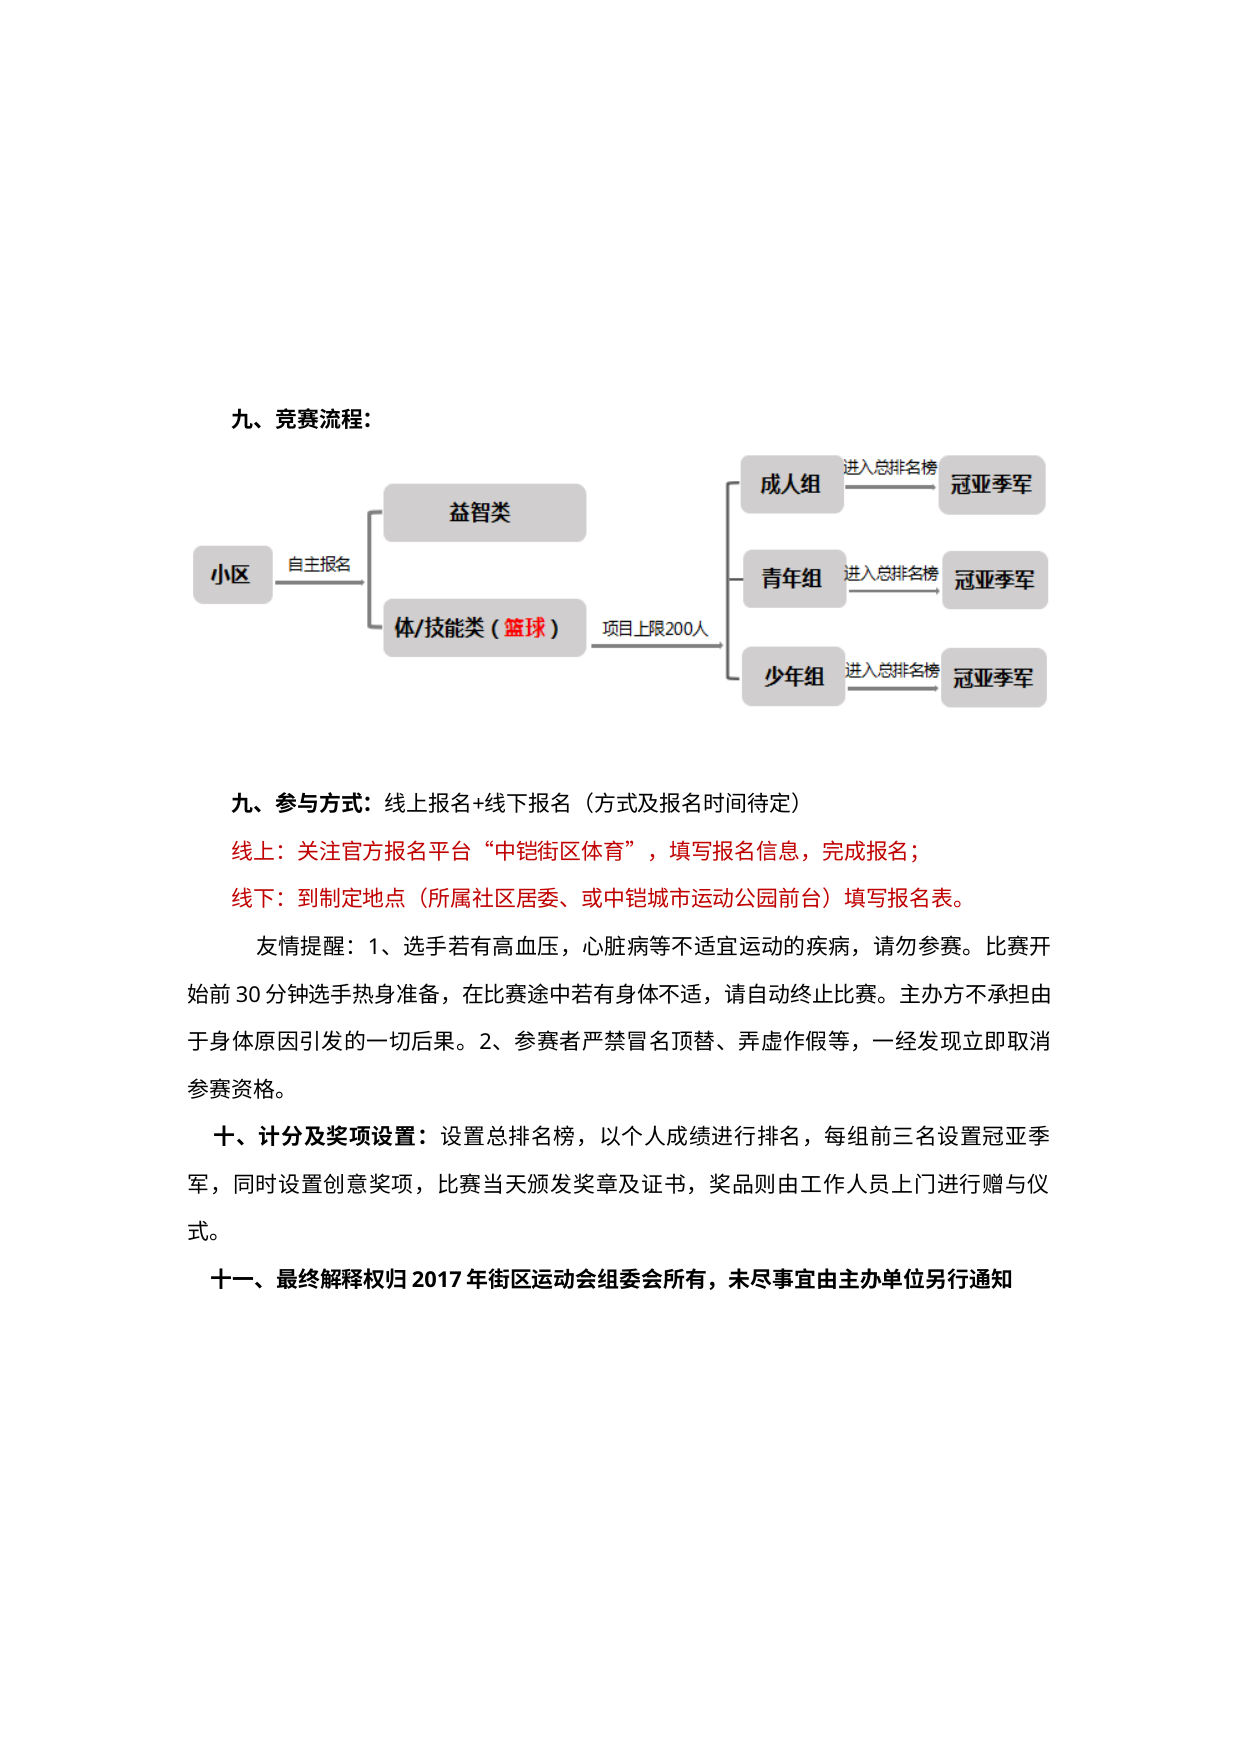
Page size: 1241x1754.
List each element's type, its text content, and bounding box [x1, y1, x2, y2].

text 十、计分及奖项设置：设置总排名榜，以个人成绩进行排名，每组前三名设置冠亚季军，同时设置创意奖项，比赛当天颁发奖章及证书，奖品则由工作人员上门进行赠与仪式。 [187, 1119, 1053, 1246]
list 九、参与方式：线上报名+线下报名（方式及报名时间待定） [187, 786, 1053, 818]
picture [187, 449, 1052, 714]
list 线下：到制定地点（所属社区居委、或中铠城市运动公园前台）填写报名表。 [187, 881, 1053, 913]
list 十一、最终解释权归2017年街区运动会组委会所有，未尽事宜由主办单位另行通知 [187, 1262, 1053, 1293]
list 九、竞赛流程： [187, 402, 1053, 433]
list 线上：关注官方报名平台“中铠街区体育”，填写报名信息，完成报名； [187, 834, 1053, 866]
text 友情提醒：1、选手若有高血压，心脏病等不适宜运动的疾病，请勿参赛。比赛开始前30分钟选手热身准备，在比赛途中若有身体不适，请自动终止比赛。主办方不承担由于身体原因引发的一切后果。2、参赛者严禁冒名顶替、弄虚作假等，一经发现立即取消参赛资格。 [187, 929, 1053, 1103]
